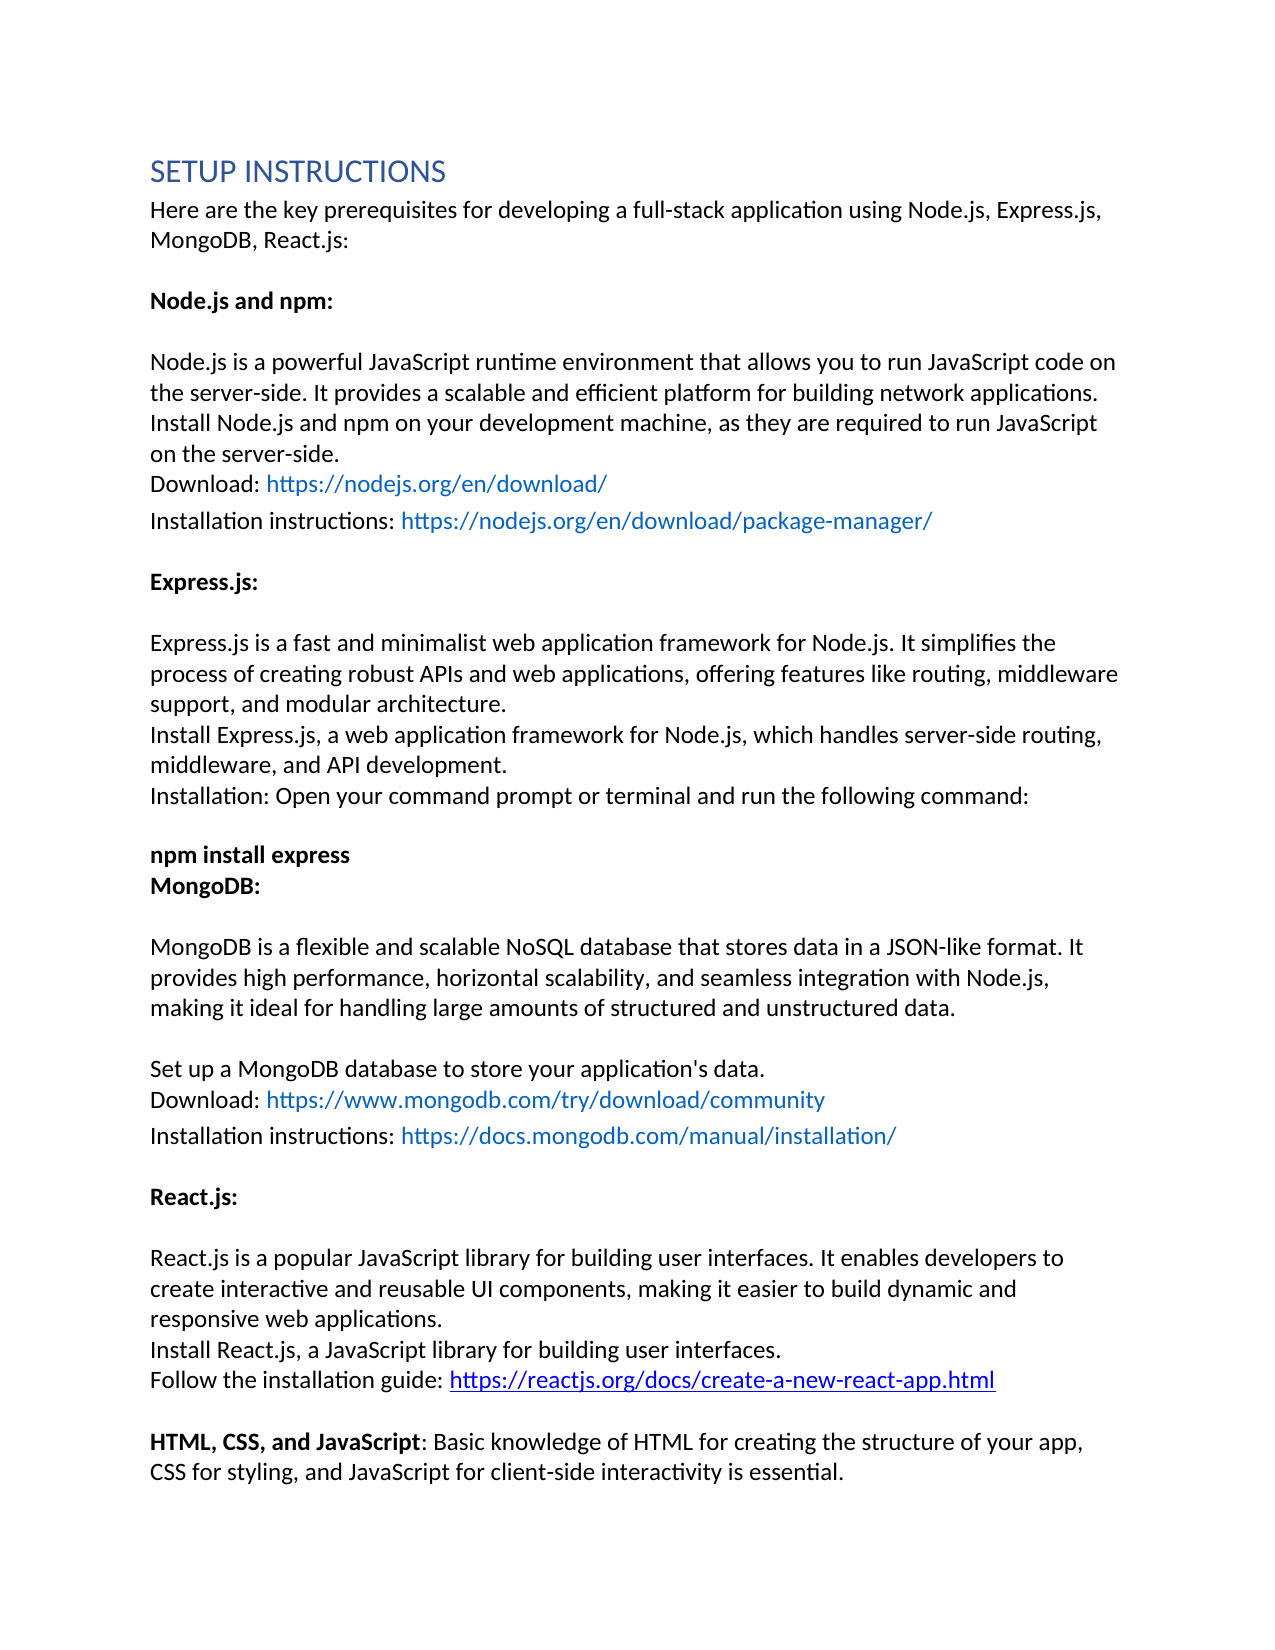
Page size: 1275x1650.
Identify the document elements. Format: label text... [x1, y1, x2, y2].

text Install Node.js and npm on your development machine, as they are required to run JavaScript on the server-side. [150, 408, 1125, 469]
text React.js: [150, 1181, 1125, 1212]
text Node.js is a powerful JavaScript runtime environment that allows you to run JavaScript code on the server-side. It provides a scalable and efficient platform for building network applications. [150, 347, 1125, 408]
text React.js is a popular JavaScript library for building user interfaces. It enables developers to create interactive and reusable UI components, making it easier to build dynamic and responsive web applications. [150, 1242, 1125, 1334]
text Node.js and npm: [150, 286, 1125, 316]
text Install Express.js, a web application framework for Node.js, which handles server-side routing, middleware, and API development. [150, 719, 1125, 780]
text Installation instructions: https://nodejs.org/en/download/package-manager/ [150, 505, 1125, 536]
text Here are the key prerequisites for developing a full-stack application using Node.js, Express.js, MongoDB, React.js: [150, 194, 1125, 255]
text npm install express [150, 840, 1125, 870]
text Installation instructions: https://docs.mongodb.com/manual/installation/ [150, 1120, 1125, 1151]
text Set up a MongoDB database to store your application's data. [150, 1053, 1125, 1084]
text Download: https://nodejs.org/en/download/ [150, 469, 1125, 499]
text MongoDB: [150, 870, 1125, 901]
text Follow the installation guide: https://reactjs.org/docs/create-a-new-react-app.html [150, 1364, 1125, 1395]
text Express.js is a fast and minimalist web application framework for Node.js. It simplifies the process of creating robust APIs and web applications, offering features like routing, middleware support, and modular architecture. [150, 627, 1125, 719]
text Express.js: [150, 566, 1125, 597]
text Download: https://www.mongodb.com/try/download/community [150, 1084, 1125, 1114]
text MongoDB is a flexible and scalable NoSQL database that stores data in a JSON-like format. It provides high performance, horizontal scalability, and seamless integration with Node.js, making it ideal for handling large amounts of structured and unstructured data. [150, 931, 1125, 1023]
text Install React.js, a JavaScript library for building user interfaces. [150, 1334, 1125, 1364]
text Installation: Open your command prompt or terminal and run the following command: [150, 780, 1125, 810]
subtitle SETUP INSTRUCTIONS [150, 150, 1125, 191]
text HTML, CSS, and JavaScript: Basic knowledge of HTML for creating the structure of your app, CSS for styling, and JavaScript for client-side interactivity is essential. [150, 1426, 1125, 1487]
